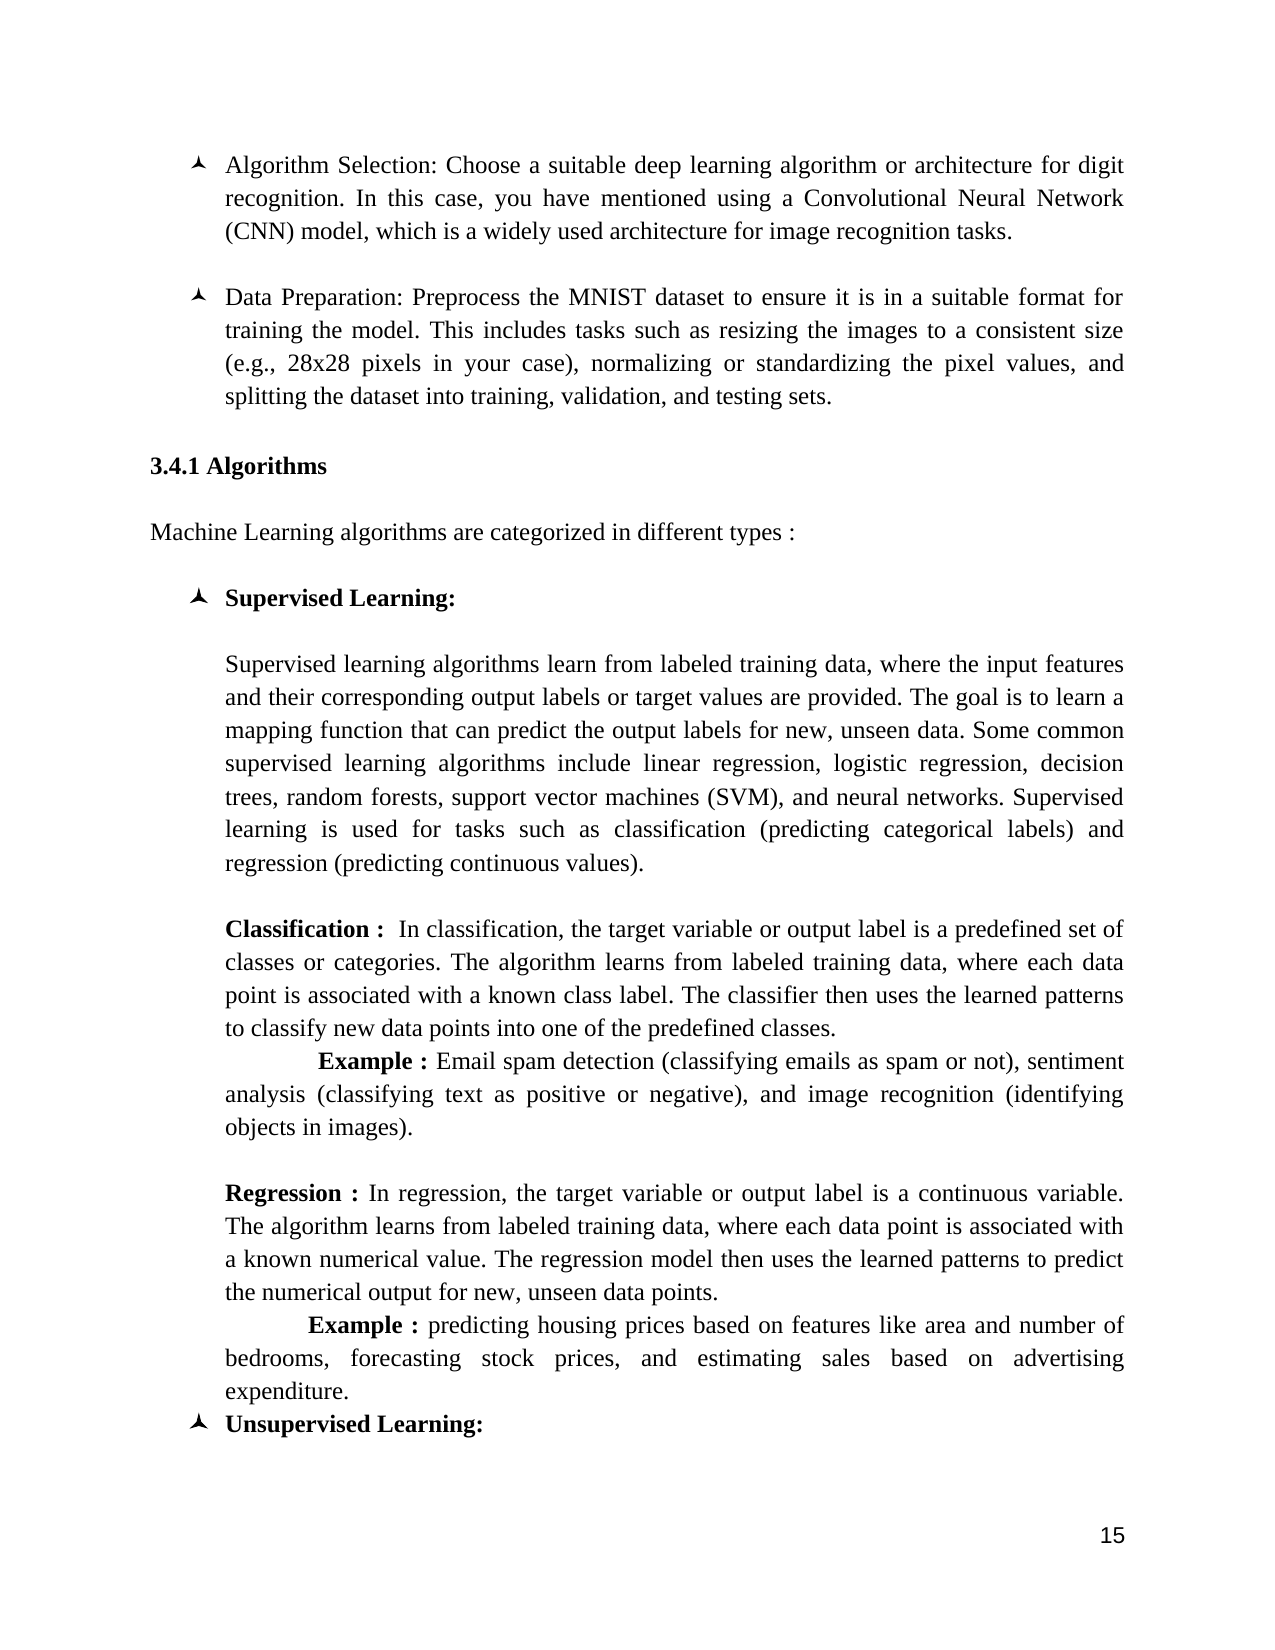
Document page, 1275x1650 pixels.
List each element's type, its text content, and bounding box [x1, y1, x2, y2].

list Supervised Learning: [187, 583, 1125, 612]
text Example : Email spam detection (classifying emails as spam or not), sentiment analysis (classifying text as positive or negative), and image recognition (identifying objects in images). [225, 1046, 1125, 1141]
text Classification : In classification, the target variable or output label is a predefined set of classes or categories. The algorithm learns from labeled training data, where each data point is associated with a known class label. The classifier then uses the learned patterns to classify new data points into one of the predefined classes. [225, 914, 1125, 1041]
subtitle 3.4.1 Algorithms [150, 451, 1125, 480]
text Supervised learning algorithms learn from labeled training data, where the input features and their corresponding output labels or target values are provided. The goal is to learn a mapping function that can predict the output labels for new, unseen data. Some common supervised learning algorithms include linear regression, logistic regression, decision trees, random forests, support vector machines (SVM), and neural networks. Supervised learning is used for tasks such as classification (predicting categorical labels) and regression (predicting continuous values). [225, 649, 1125, 876]
text Machine Learning algorithms are categorized in different types : [150, 517, 1125, 546]
list Algorithm Selection: Choose a suitable deep learning algorithm or architecture for digit recognition. In this case, you have mentioned using a Convolutional Neural Network (CNN) model, which is a widely used architecture for image recognition tasks. [187, 150, 1125, 245]
text Example : predicting housing prices based on features like area and number of bedrooms, forecasting stock prices, and estimating sales based on advertising expenditure. [225, 1310, 1125, 1405]
list Unsupervised Learning: [187, 1409, 1125, 1438]
list Data Preparation: Preprocess the MNIST dataset to ensure it is in a suitable format for training the model. This includes tasks such as resizing the images to a consistent size (e.g., 28x28 pixels in your case), normalizing or standardizing the pixel values, and splitting the dataset into training, validation, and testing sets. [187, 282, 1125, 410]
text Regression : In regression, the target variable or output label is a continuous variable. The algorithm learns from labeled training data, where each data point is associated with a known numerical value. The regression model then uses the learned patterns to predict the numerical output for new, unseen data points. [225, 1178, 1125, 1306]
